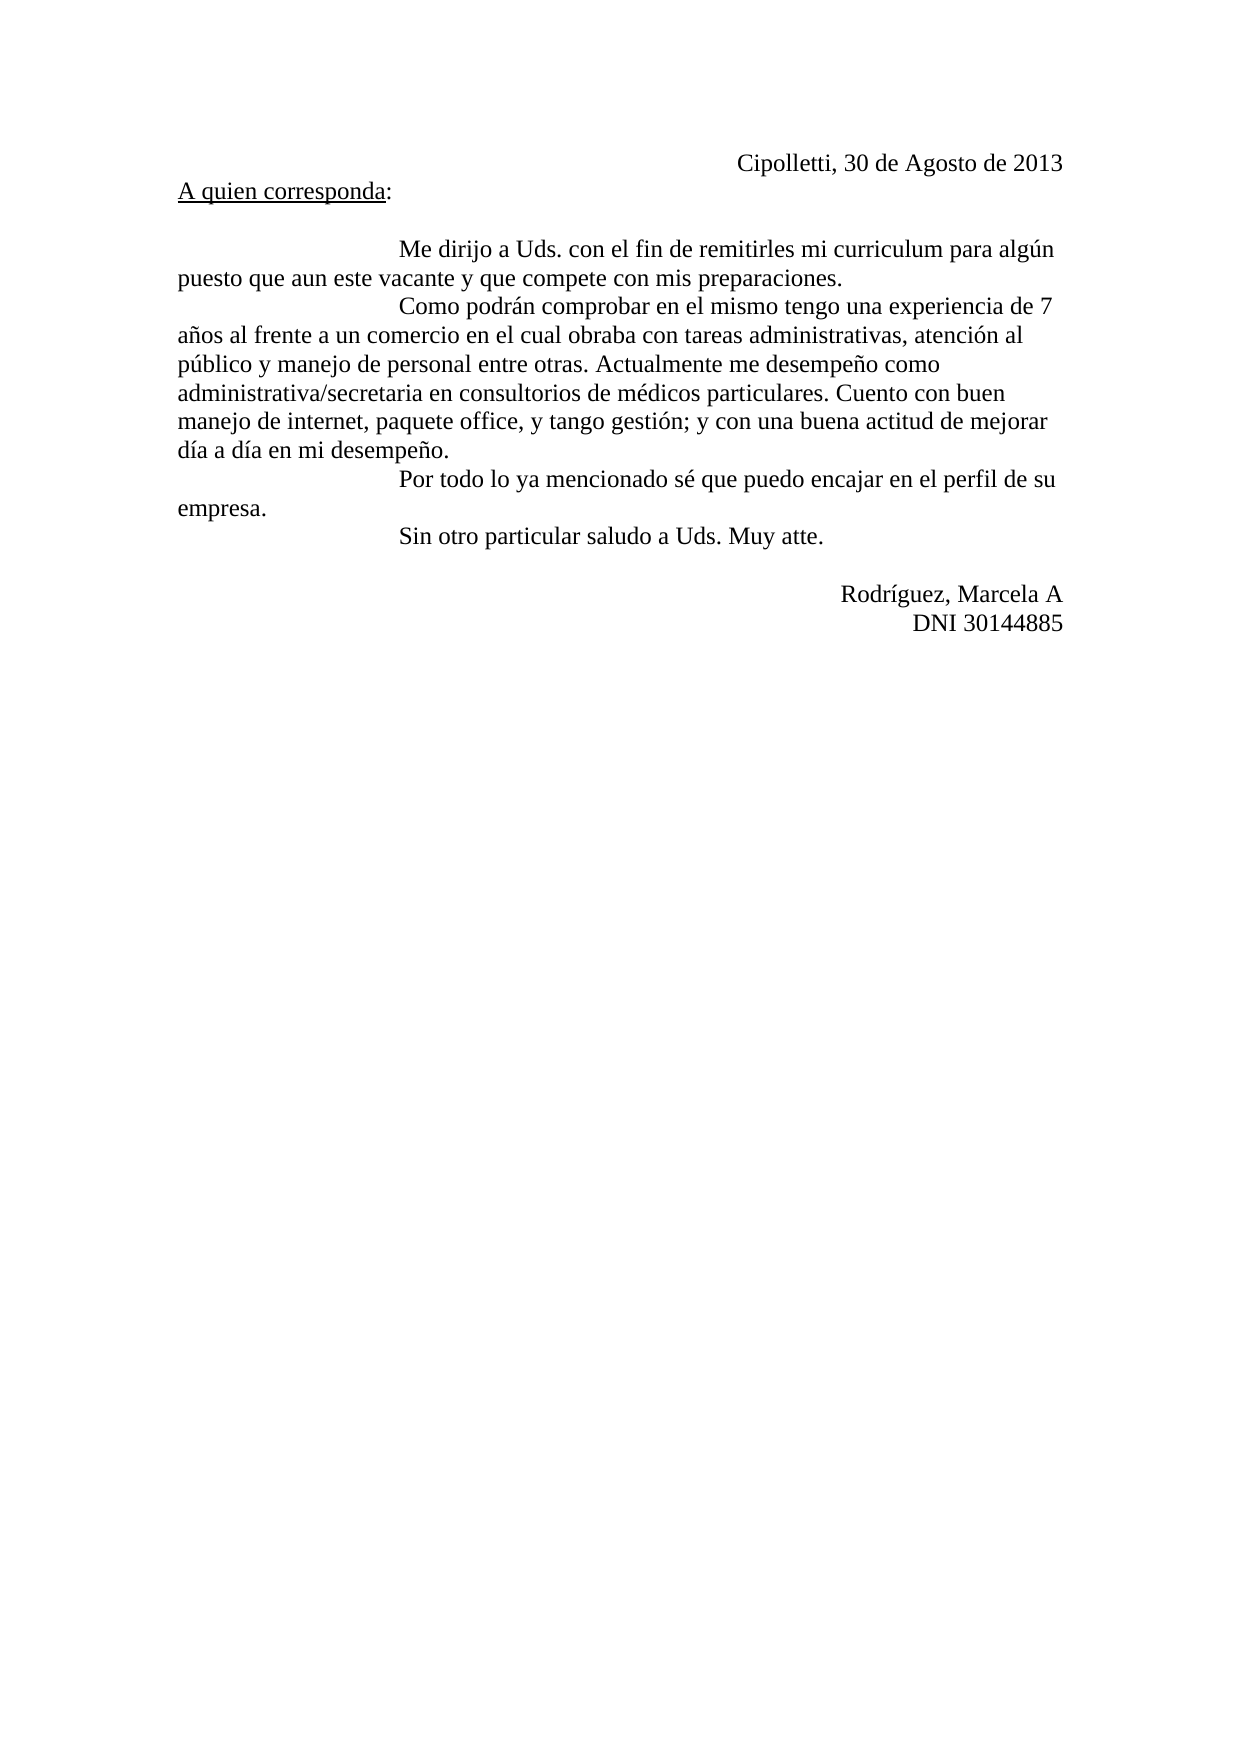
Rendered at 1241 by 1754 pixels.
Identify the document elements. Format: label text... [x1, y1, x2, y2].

text Me dirijo a Uds. con el fin de remitirles mi curriculum para algún puesto que aun este vacante y que compete con mis preparaciones. [177, 234, 1063, 291]
text Como podrán comprobar en el mismo tengo una experiencia de 7 años al frente a un comercio en el cual obraba con tareas administrativas, atención al público y manejo de personal entre otras. Actualmente me desempeño como administrativa/secretaria en consultorios de médicos particulares. Cuento con buen manejo de internet, paquete office, y tango gestión; y con una buena actitud de mejorar día a día en mi desempeño. [177, 291, 1063, 464]
text DNI 30144885 [177, 608, 1063, 636]
text Cipolletti, 30 de Agosto de 2013 [177, 148, 1063, 176]
text A quien corresponda: [177, 176, 1063, 205]
text Rodríguez, Marcela A [177, 579, 1063, 608]
text Por todo lo ya mencionado sé que puedo encajar en el perfil de su empresa. [177, 464, 1063, 521]
text Sin otro particular saludo a Uds. Muy atte. [177, 521, 1063, 550]
